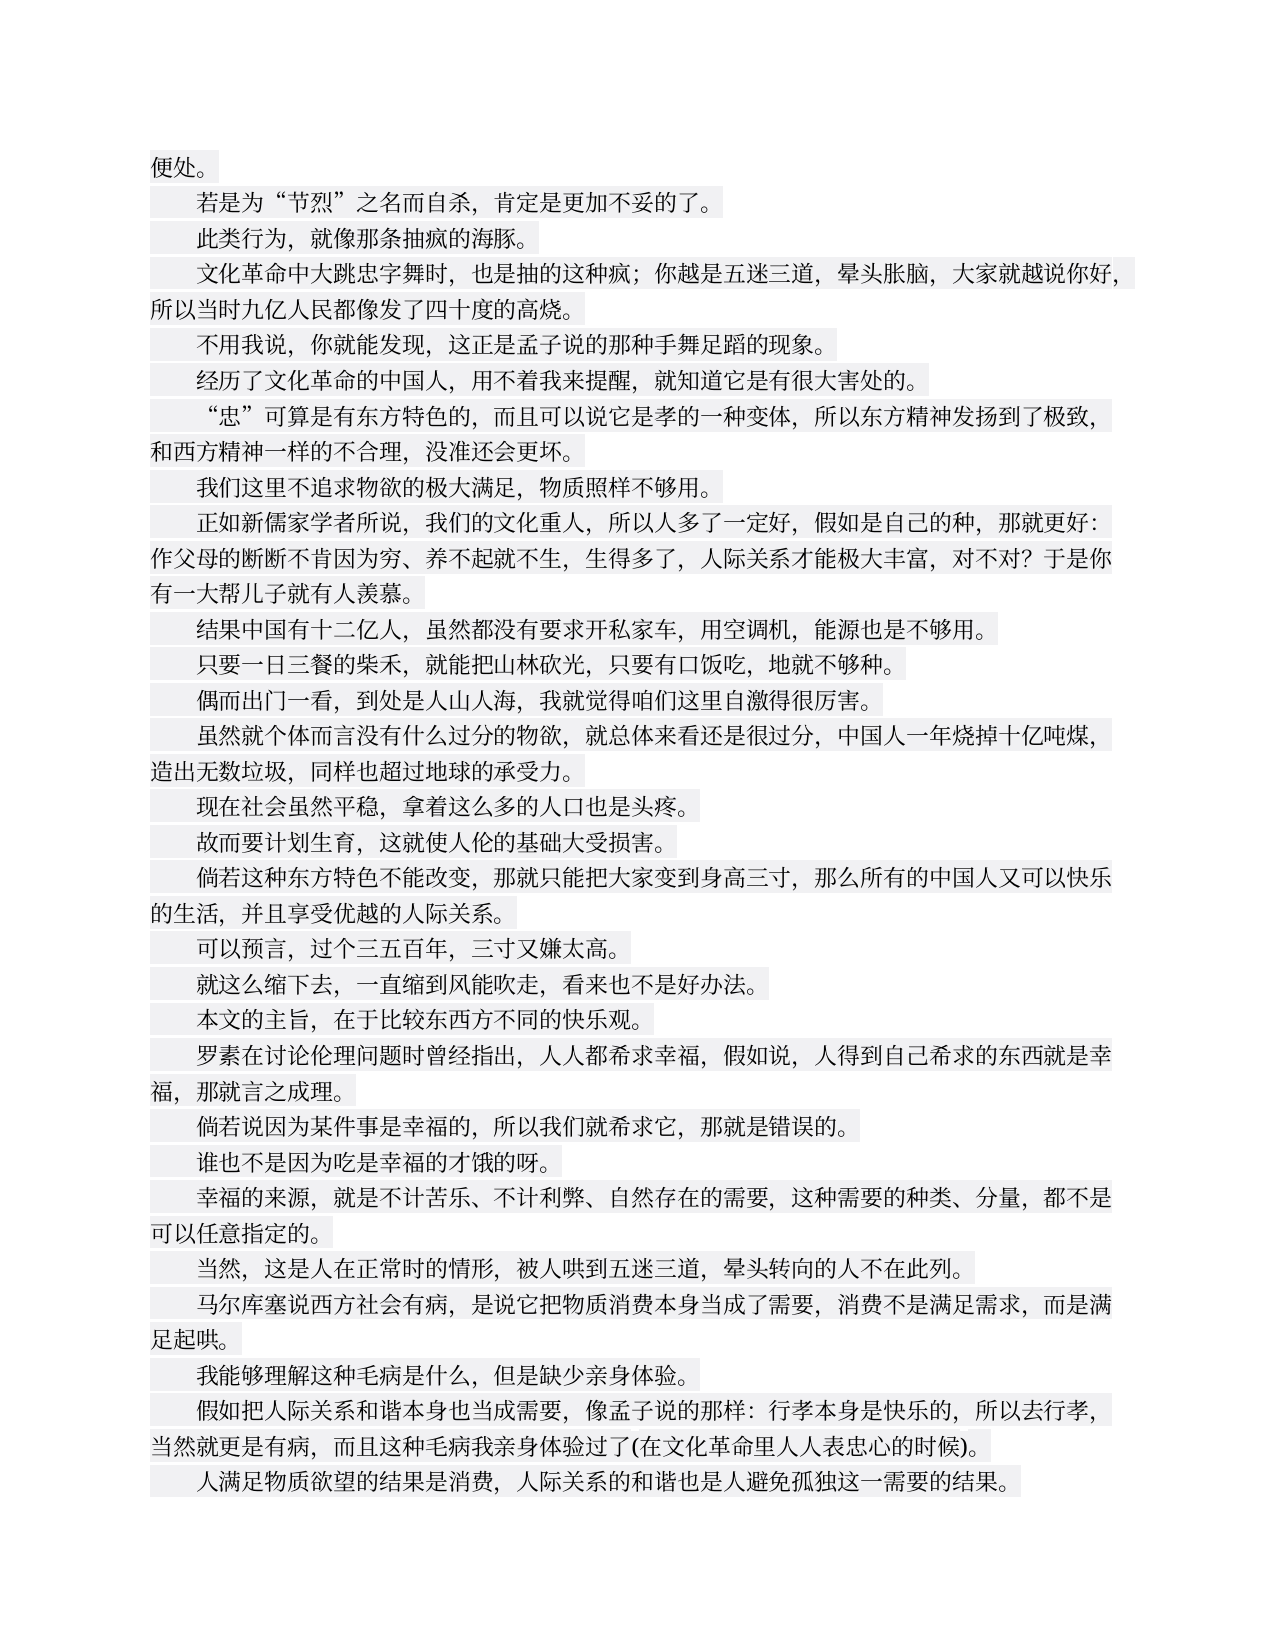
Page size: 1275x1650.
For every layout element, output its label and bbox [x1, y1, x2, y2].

text [150, 150, 1125, 1497]
